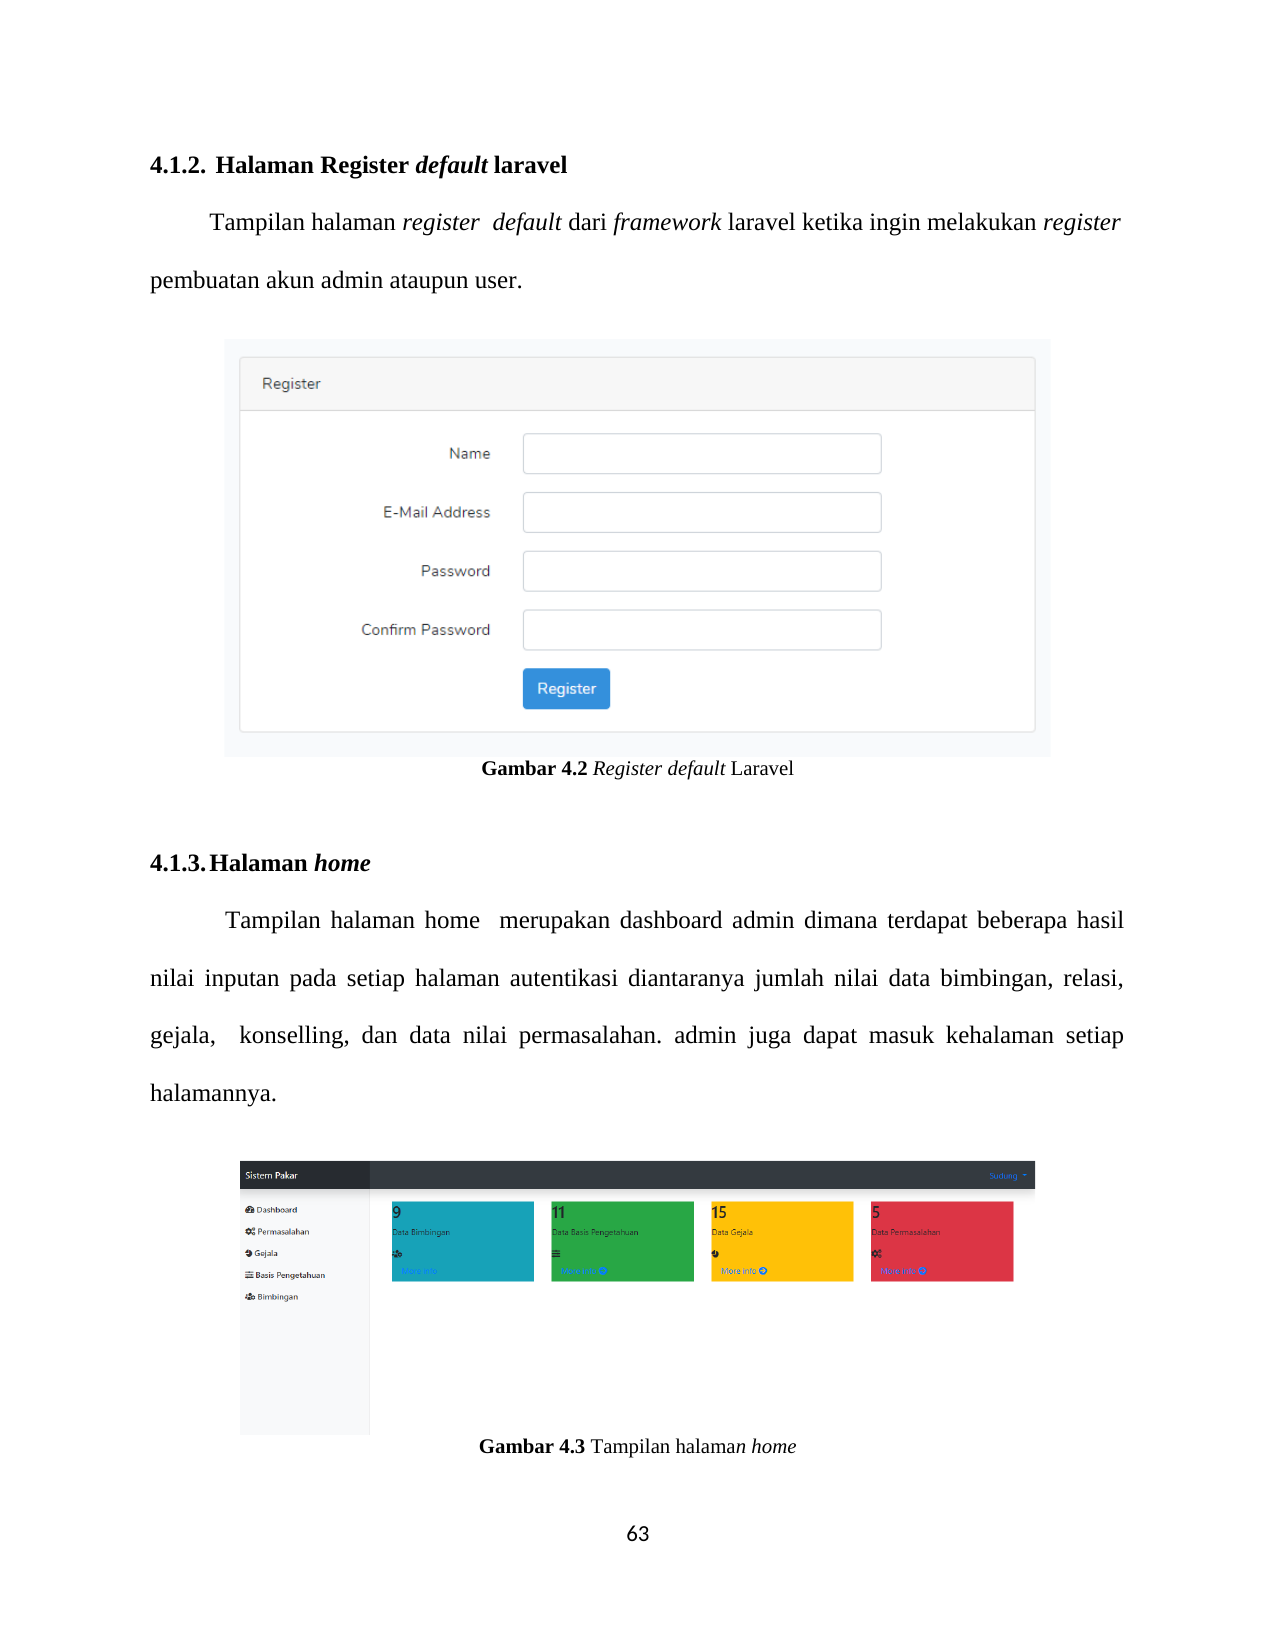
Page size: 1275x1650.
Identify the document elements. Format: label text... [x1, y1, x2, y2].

picture [224, 339, 1051, 757]
text Gambar 4.3 Tampilan halaman home [150, 1434, 1125, 1458]
subtitle Halaman Register default laravel [150, 150, 1125, 179]
text Gambar 4.2 Register default Laravel [150, 756, 1125, 780]
subtitle Halaman home [150, 848, 1125, 877]
picture [240, 1156, 1036, 1435]
text Tampilan halaman register default dari framework laravel ketika ingin melakukan register pembuatan akun admin ataupun user. [150, 207, 1125, 294]
text Tampilan halaman home merupakan dashboard admin dimana terdapat beberapa hasil nilai inputan pada setiap halaman autentikasi diantaranya jumlah nilai data bimbingan, relasi, gejala, konselling, dan data nilai permasalahan. admin juga dapat masuk kehalaman setiap halamannya. [150, 906, 1125, 1107]
